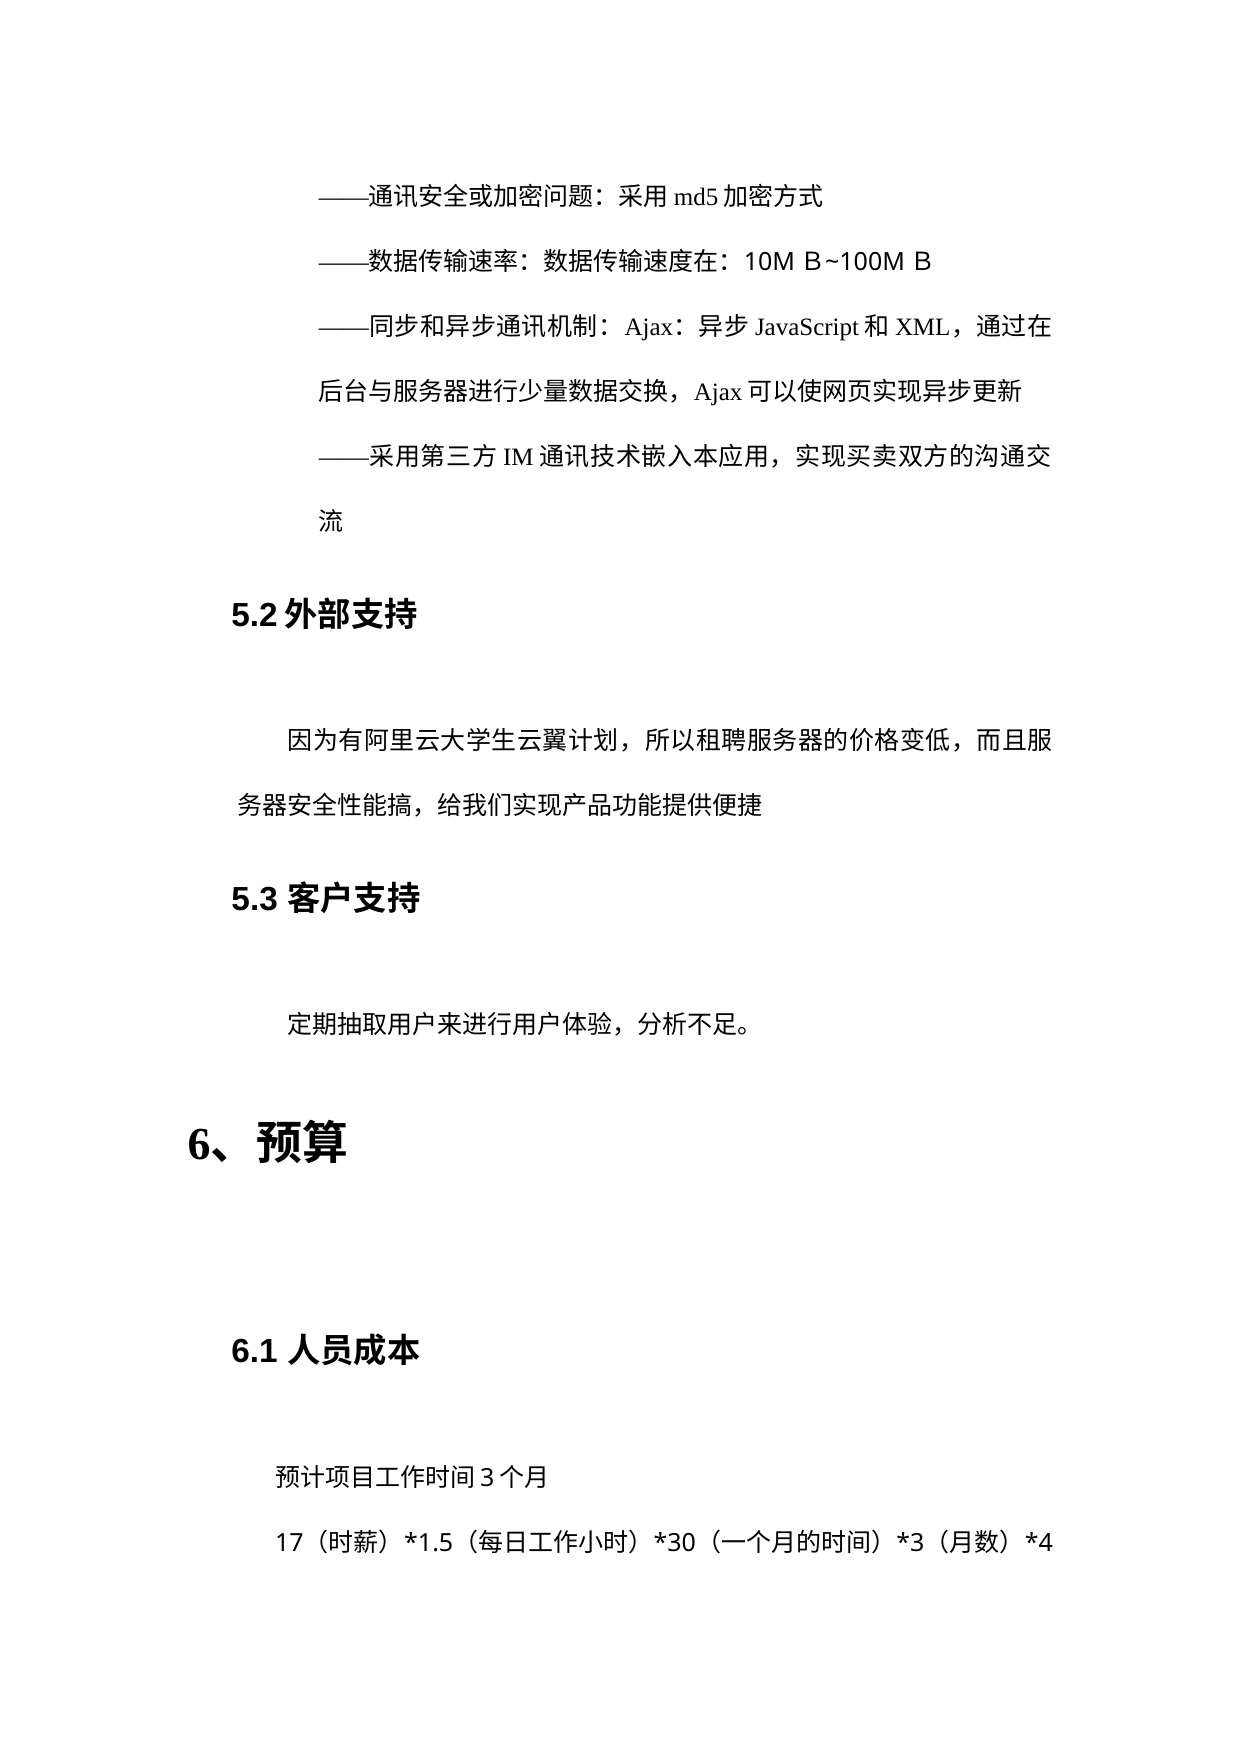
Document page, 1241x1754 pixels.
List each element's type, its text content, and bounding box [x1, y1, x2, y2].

text 预计项目工作时间3个月 [231, 1443, 1053, 1508]
text 定期抽取用户来进行用户体验，分析不足。 [187, 991, 1053, 1056]
text ——数据传输速率：数据传输速度在：10MＢ~100MＢ [187, 227, 1053, 292]
subtitle 5.2外部支持 [187, 579, 1053, 644]
text 因为有阿里云大学生云翼计划，所以租聘服务器的价格变低，而且服务器安全性能搞，给我们实现产品功能提供便捷 [237, 706, 1053, 836]
subtitle 5.3 客户支持 [187, 863, 1053, 928]
subtitle 6.1 人员成本 [187, 1316, 1053, 1381]
text ——同步和异步通讯机制：Ajax：异步JavaScript和XML，通过在后台与服务器进行少量数据交换，Ajax可以使网页实现异步更新 [319, 292, 1053, 422]
text ——通讯安全或加密问题：采用md5加密方式 [187, 162, 1053, 227]
subtitle 6、预算 [187, 1091, 1053, 1188]
text ——采用第三方IM通讯技术嵌入本应用，实现买卖双方的沟通交流 [319, 422, 1053, 552]
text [231, 1508, 1053, 1573]
